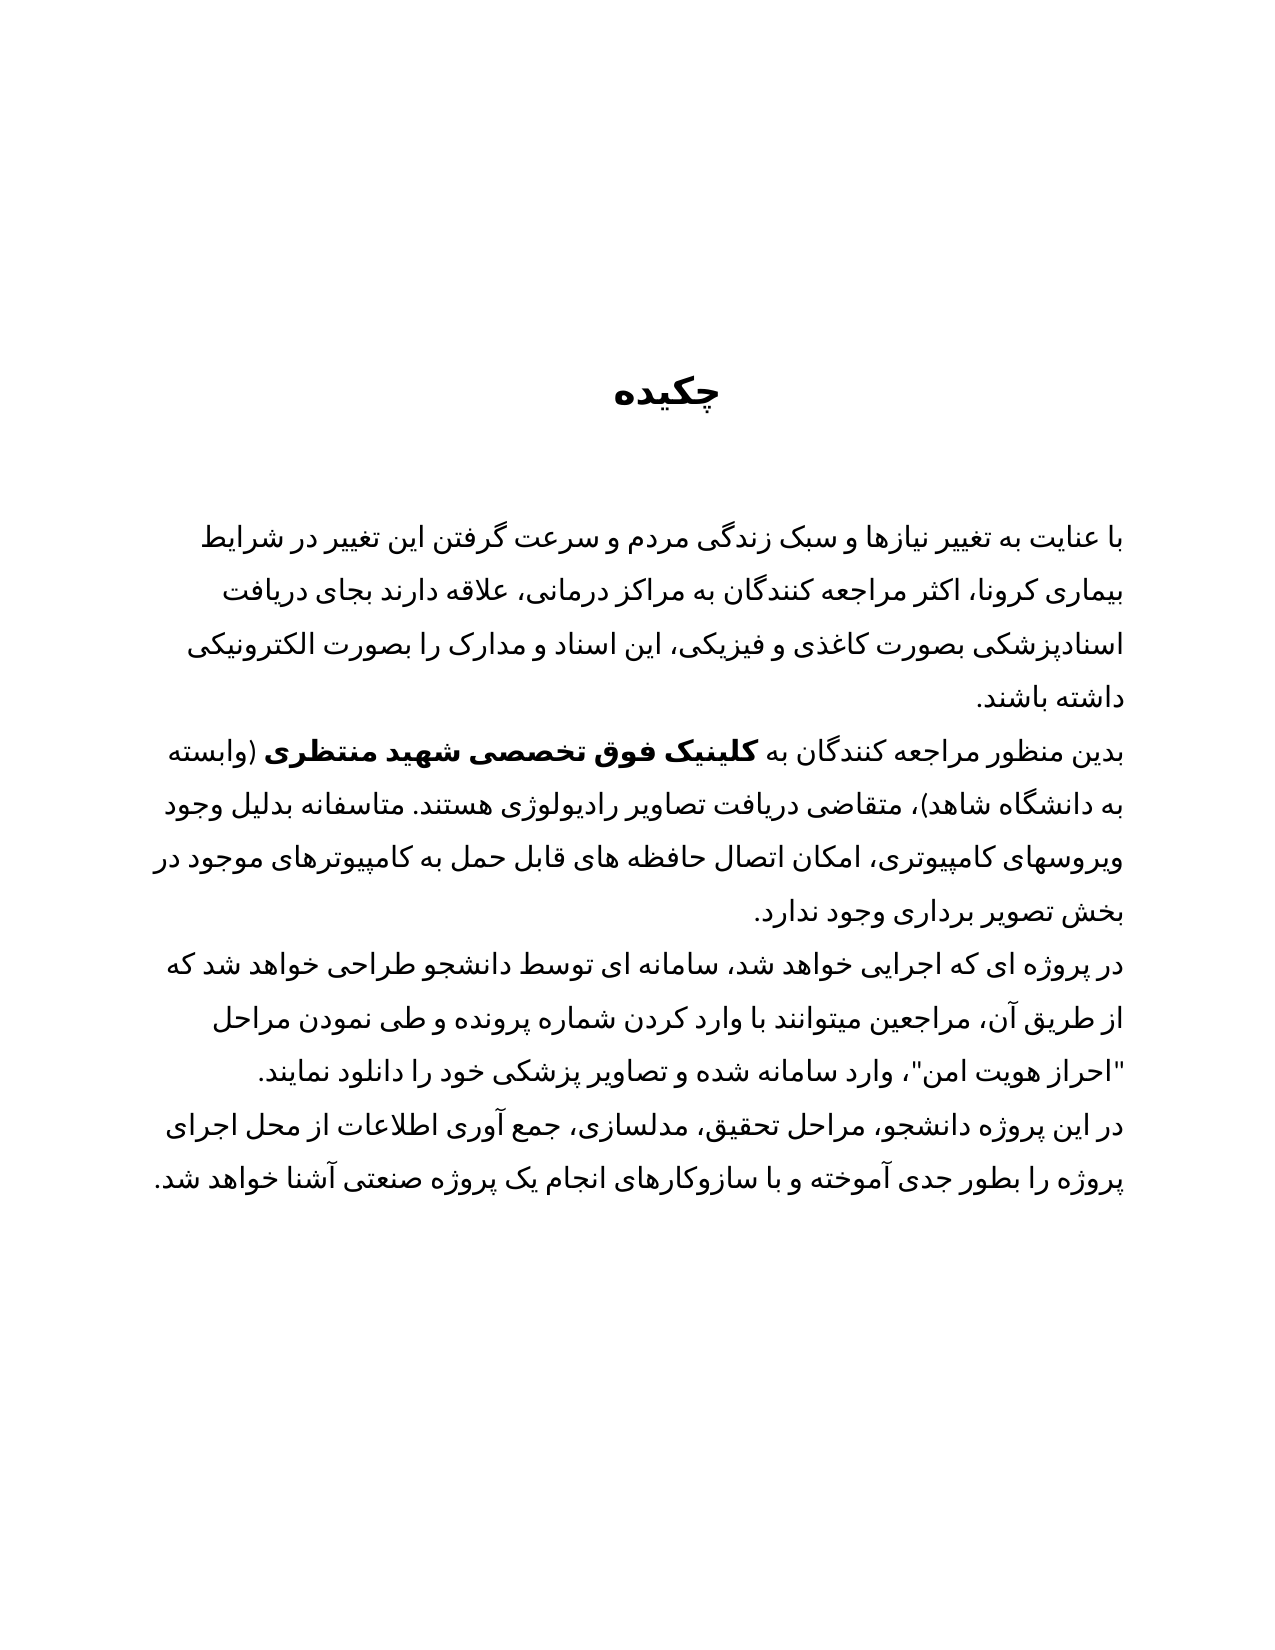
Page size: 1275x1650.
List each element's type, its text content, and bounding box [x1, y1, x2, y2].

text بدین منظور مراجعه کنندگان به کلینیک فوق تخصصی شهید منتظری (وابسته به دانشگاه شاهد)، متقاضی دریافت تصاویر رادیولوژی هستند. متاسفانه بدلیل وجود ویروسهای کامپیوتری، امکان اتصال حافظه های قابل حمل به کامپیوترهای موجود در بخش تصویر برداری وجود ندارد. [150, 733, 1125, 928]
text چکیده [150, 368, 1125, 414]
text در این پروژه دانشجو، مراحل تحقیق، مدلسازی، جمع آوری اطلاعات از محل اجرای پروژه را بطور جدی آموخته و با سازوکارهای انجام یک پروژه صنعتی آشنا خواهد شد. [150, 1107, 1125, 1196]
text در پروژه ای که اجرایی خواهد شد، سامانه ای توسط دانشجو طراحی خواهد شد که از طریق آن، مراجعین میتوانند با وارد کردن شماره پرونده و طی نمودن مراحل "احراز هویت امن"، وارد سامانه شده و تصاویر پزشکی خود را دانلود نمایند. [150, 946, 1125, 1089]
text با عنایت به تغییر نیازها و سبک زندگی مردم و سرعت گرفتن این تغییر در شرایط بیماری کرونا، اکثر مراجعه کنندگان به مراکز درمانی، علاقه دارند بجای دریافت اسنادپزشکی بصورت کاغذی و فیزیکی، این اسناد و مدارک را بصورت الکترونیکی داشته باشند. [150, 519, 1125, 715]
